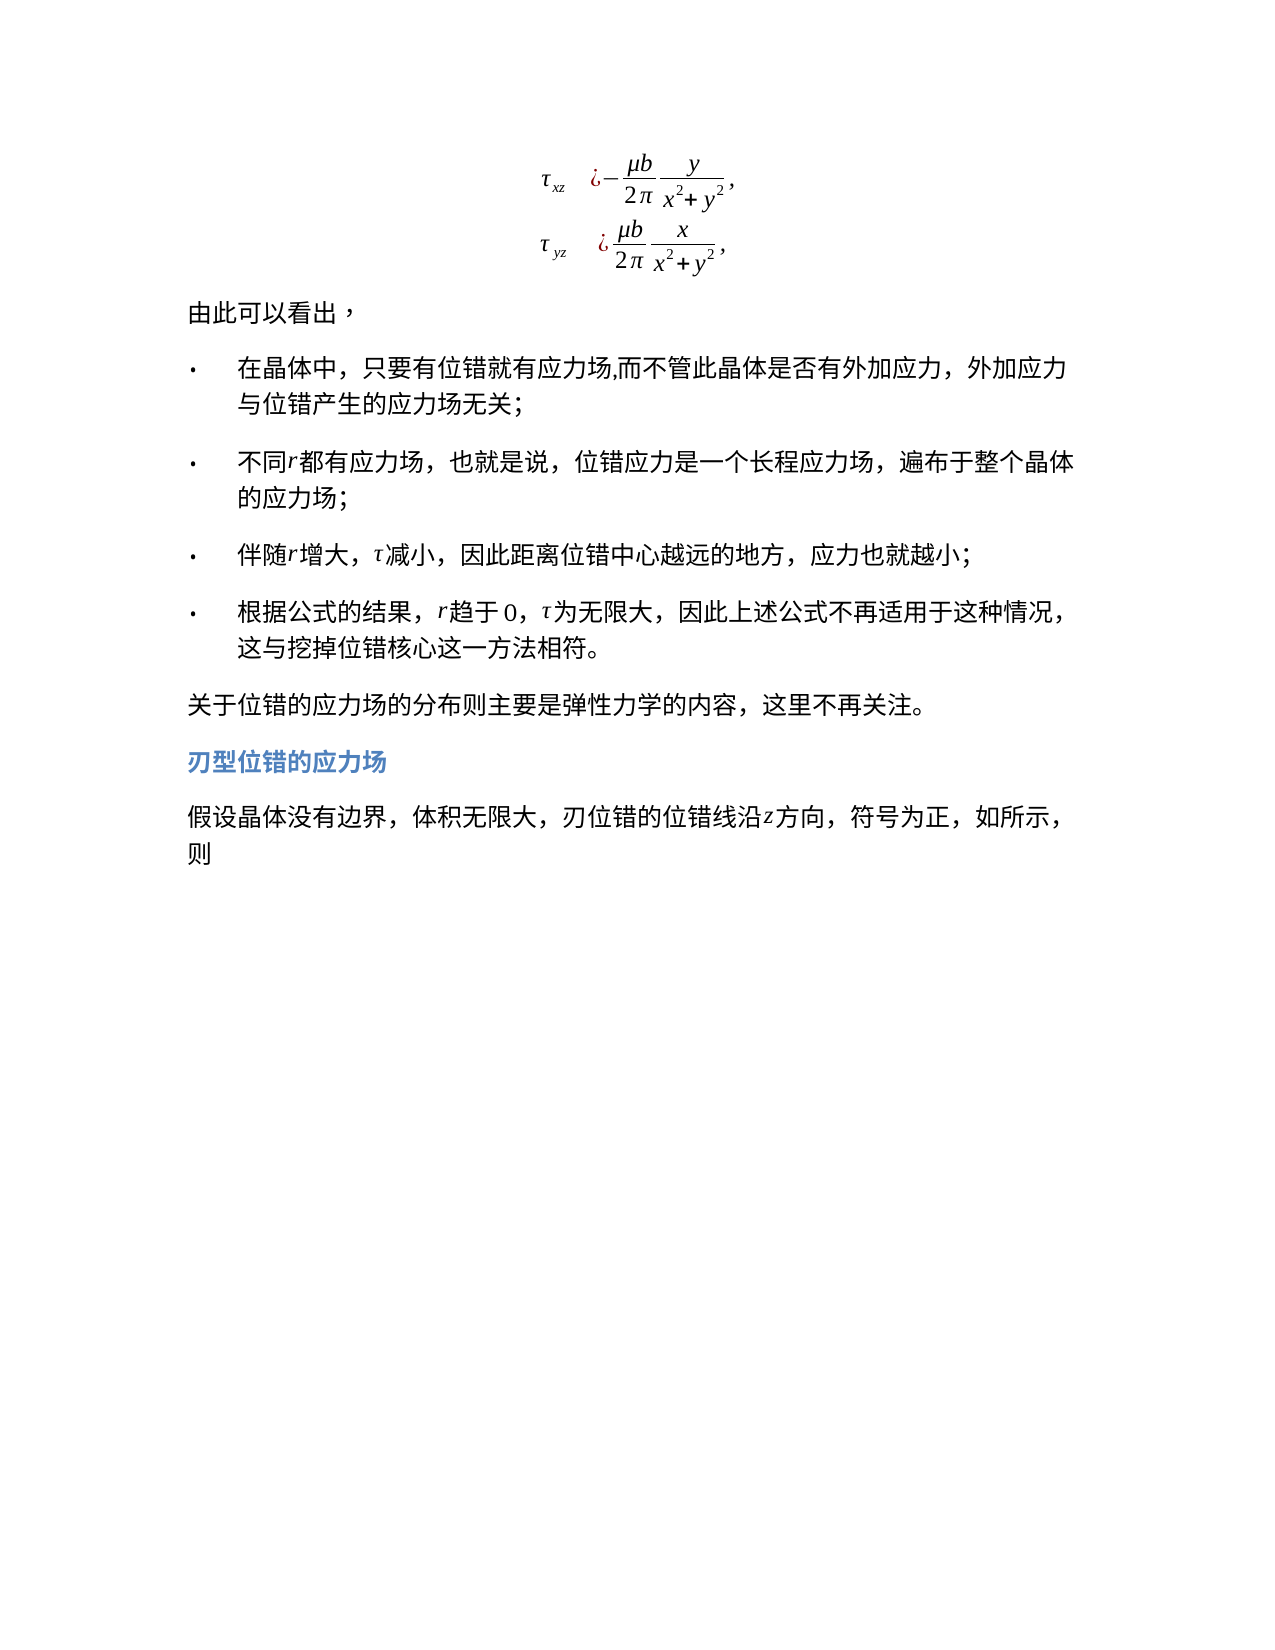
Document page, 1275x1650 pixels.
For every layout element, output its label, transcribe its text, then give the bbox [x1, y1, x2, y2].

text 假设晶体没有边界，体积无限大，刃位错的位错线沿方向，符号为正，如所示，则 [187, 798, 1087, 870]
list 在晶体中，只要有位错就有应力场,而不管此晶体是否有外加应力，外加应力与位错产生的应力场无关； [187, 349, 1087, 421]
list 不同都有应力场，也就是说，位错应力是一个长程应力场，遍布于整个晶体的应力场； [187, 442, 1087, 514]
text 关于位错的应力场的分布则主要是弹性力学的内容，这里不再关注。 [187, 686, 1087, 722]
text 由此可以看出， [187, 296, 1087, 330]
list 根据公式的结果，趋于0，为无限大，因此上述公式不再适用于这种情况，这与挖掉位错核心这一方法相符。 [187, 592, 1087, 665]
list 伴随增大，减小，因此距离位错中心越远的地方，应力也就越小； [187, 535, 1087, 572]
subtitle 刃型位错的应力场 [187, 743, 1087, 779]
